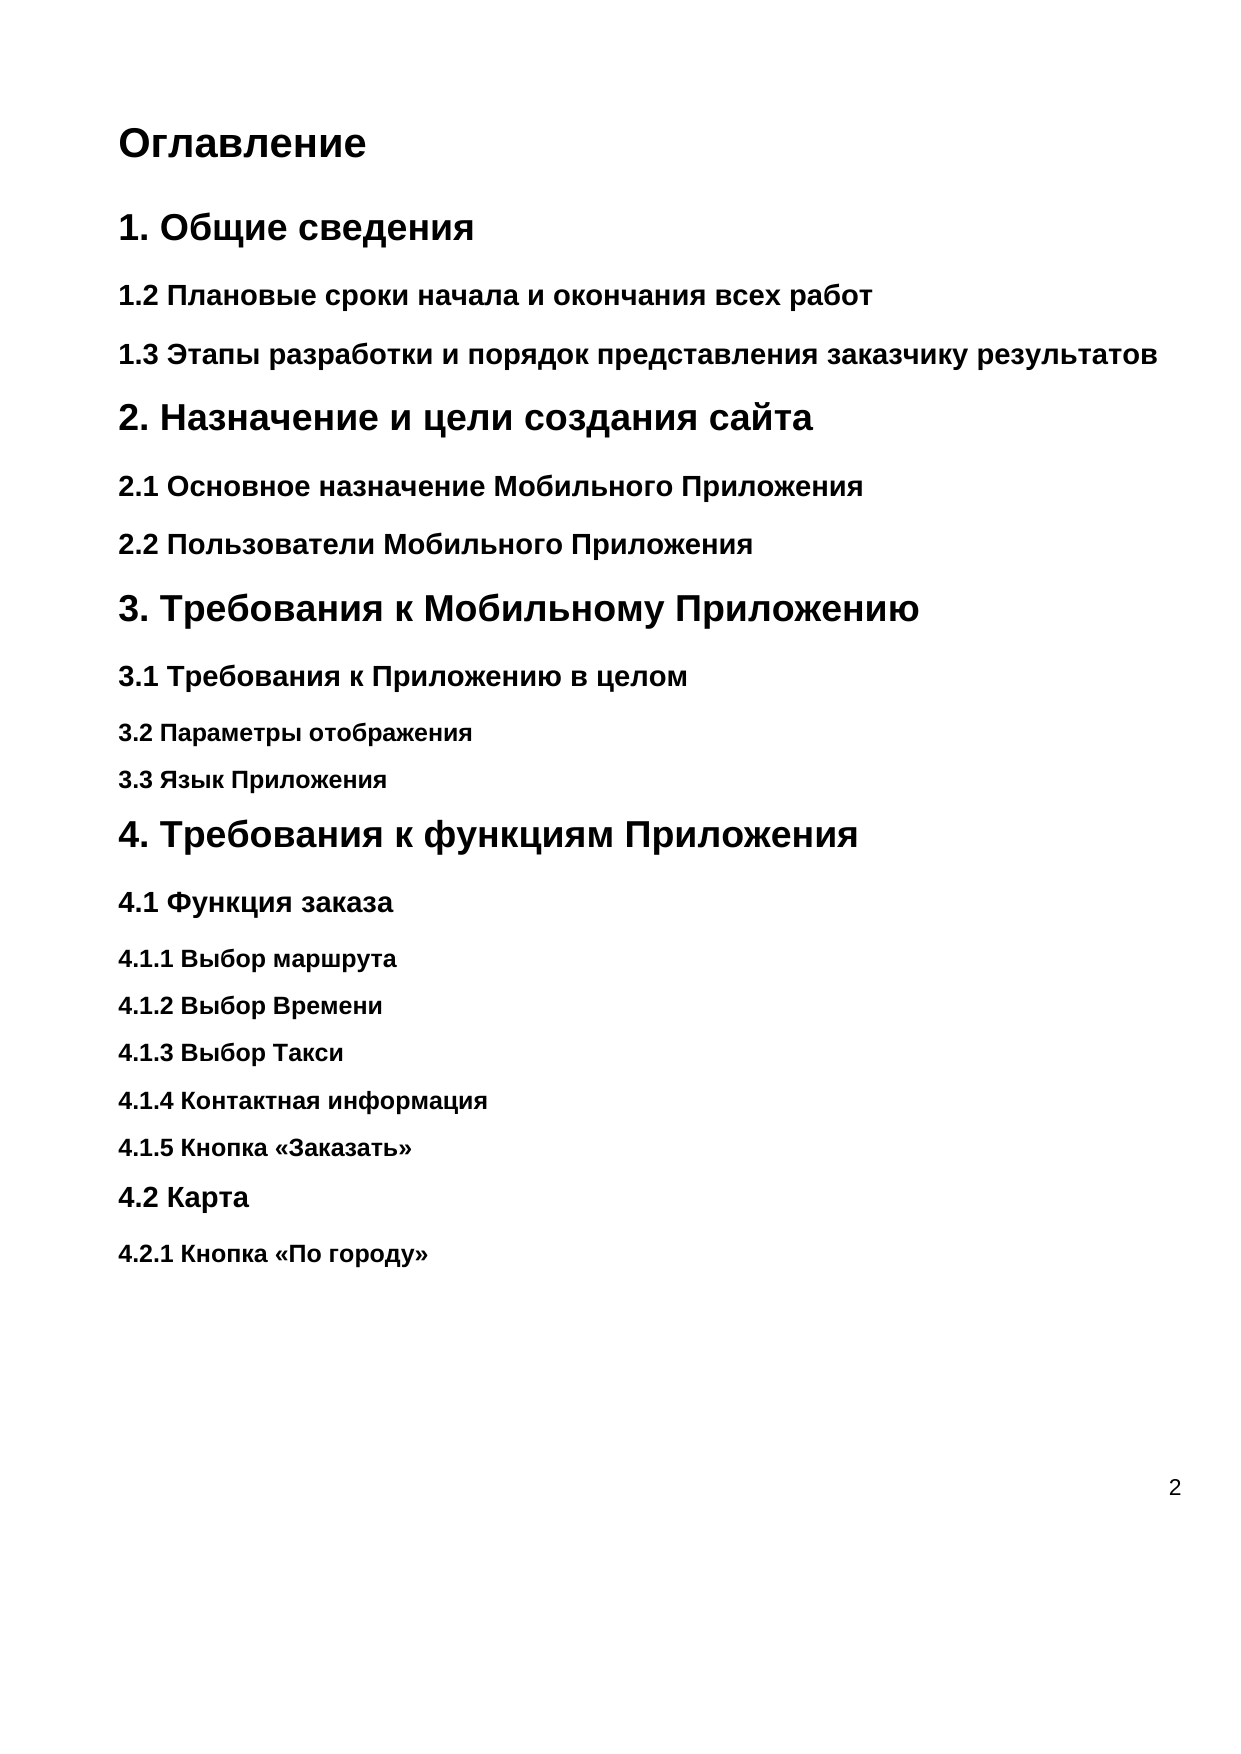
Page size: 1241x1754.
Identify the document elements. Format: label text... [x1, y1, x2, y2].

subtitle 1.3 Этапы разработки и порядок представления заказчику результатов [118, 337, 1181, 370]
subtitle 3.1 Требования к Приложению в целом [118, 659, 1181, 692]
subtitle 4.1.3 Выбор Такси [118, 1038, 1181, 1067]
subtitle 4. Требования к функциям Приложения [118, 812, 1181, 855]
subtitle 3.2 Параметры отображения [118, 717, 1181, 746]
subtitle 4.1.2 Выбор Времени [118, 991, 1181, 1020]
subtitle 4.1.4 Контактная информация [118, 1086, 1181, 1114]
subtitle 2. Назначение и цели создания сайта [118, 396, 1181, 439]
subtitle 3. Требования к Мобильному Приложению [118, 586, 1181, 629]
subtitle 4.1.5 Кнопка «Заказать» [118, 1133, 1181, 1162]
subtitle Оглавление [118, 119, 1181, 167]
subtitle 4.1 Функция заказа [118, 885, 1181, 919]
subtitle 1. Общие сведения [118, 205, 1181, 248]
subtitle 2.2 Пользователи Мобильного Приложения [118, 527, 1181, 561]
subtitle 4.2 Карта [118, 1180, 1181, 1214]
subtitle 2.1 Основное назначение Мобильного Приложения [118, 468, 1181, 502]
subtitle 1.2 Плановые сроки начала и окончания всех работ [118, 278, 1181, 312]
subtitle 4.2.1 Кнопка «По городу» [118, 1239, 1181, 1268]
subtitle 4.1.1 Выбор маршрута [118, 944, 1181, 972]
subtitle 3.3 Язык Приложения [118, 765, 1181, 793]
